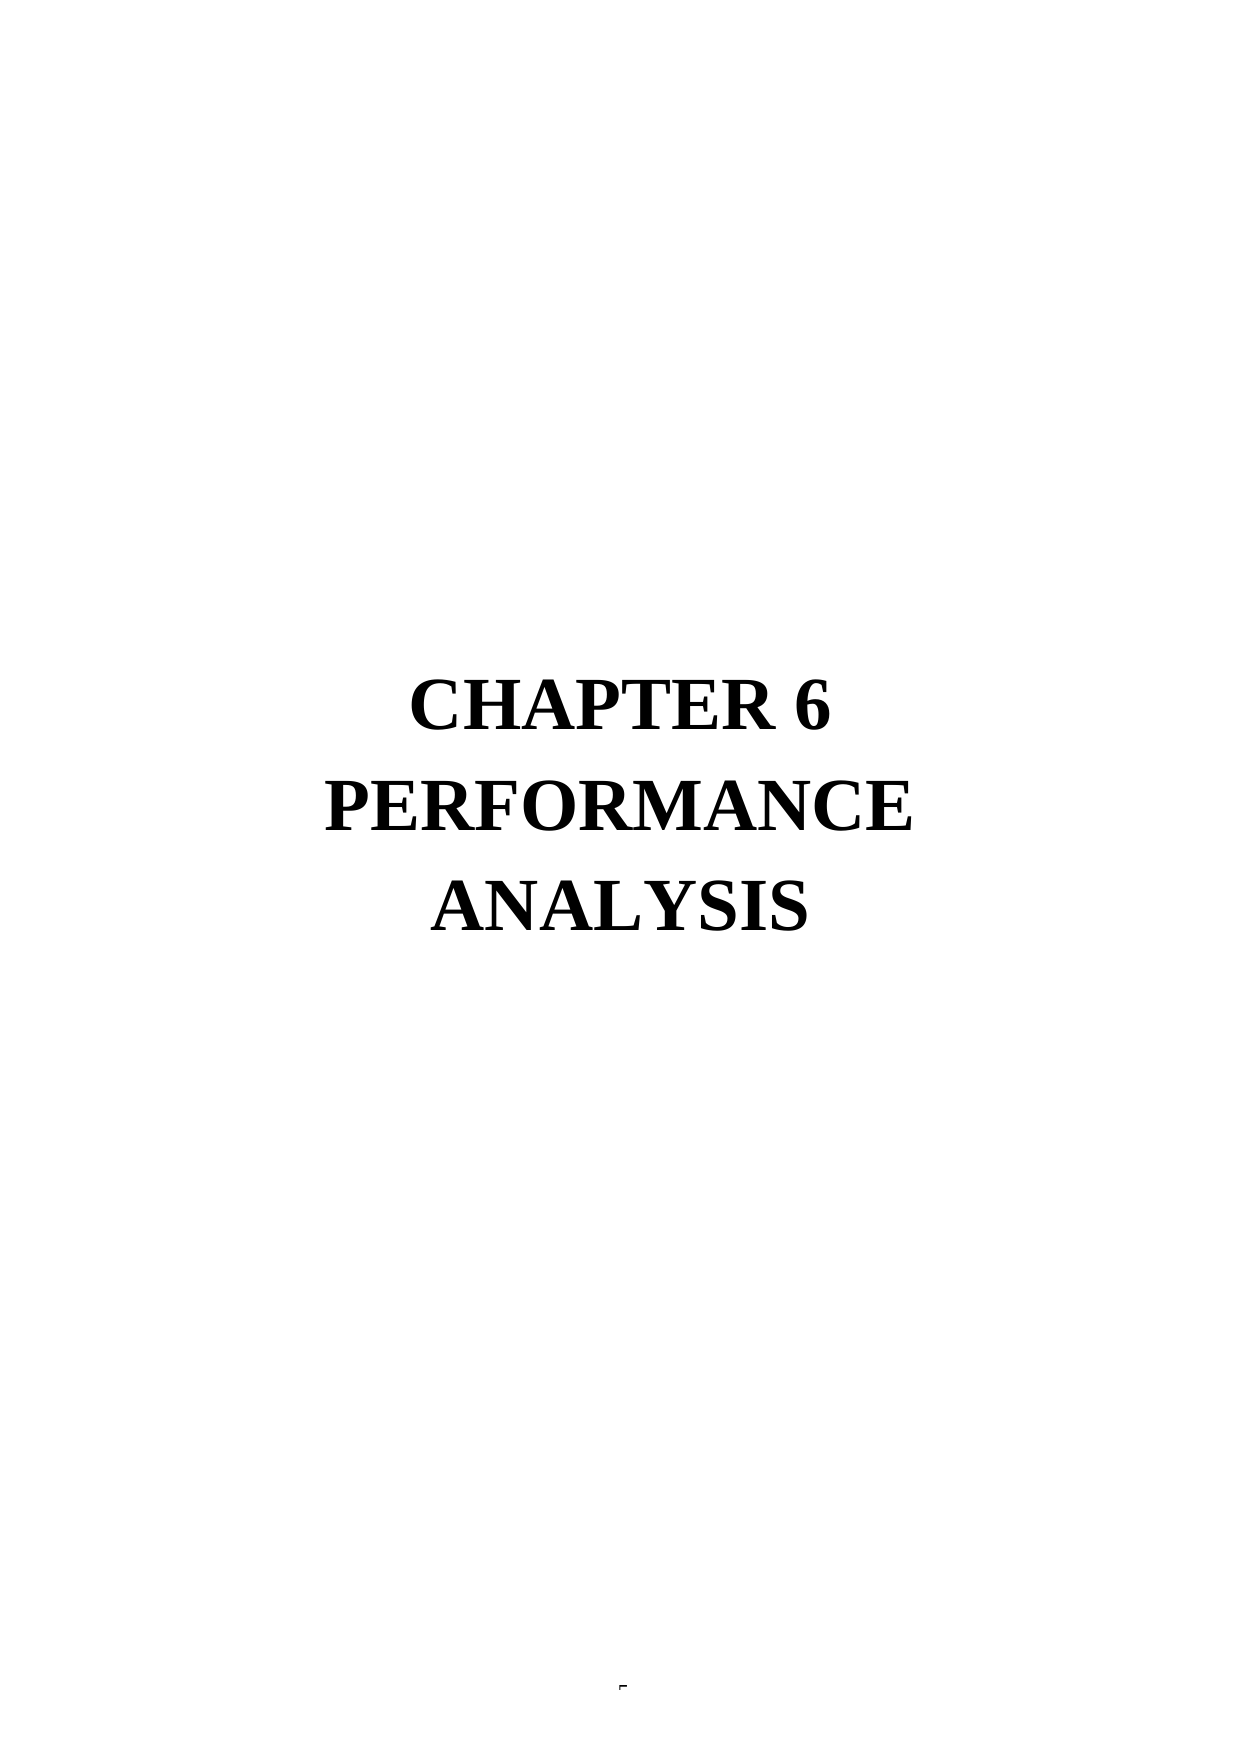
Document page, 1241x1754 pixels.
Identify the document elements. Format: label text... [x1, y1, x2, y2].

subtitle CHAPTER 6 PERFORMANCE ANALYSIS [324, 659, 916, 947]
